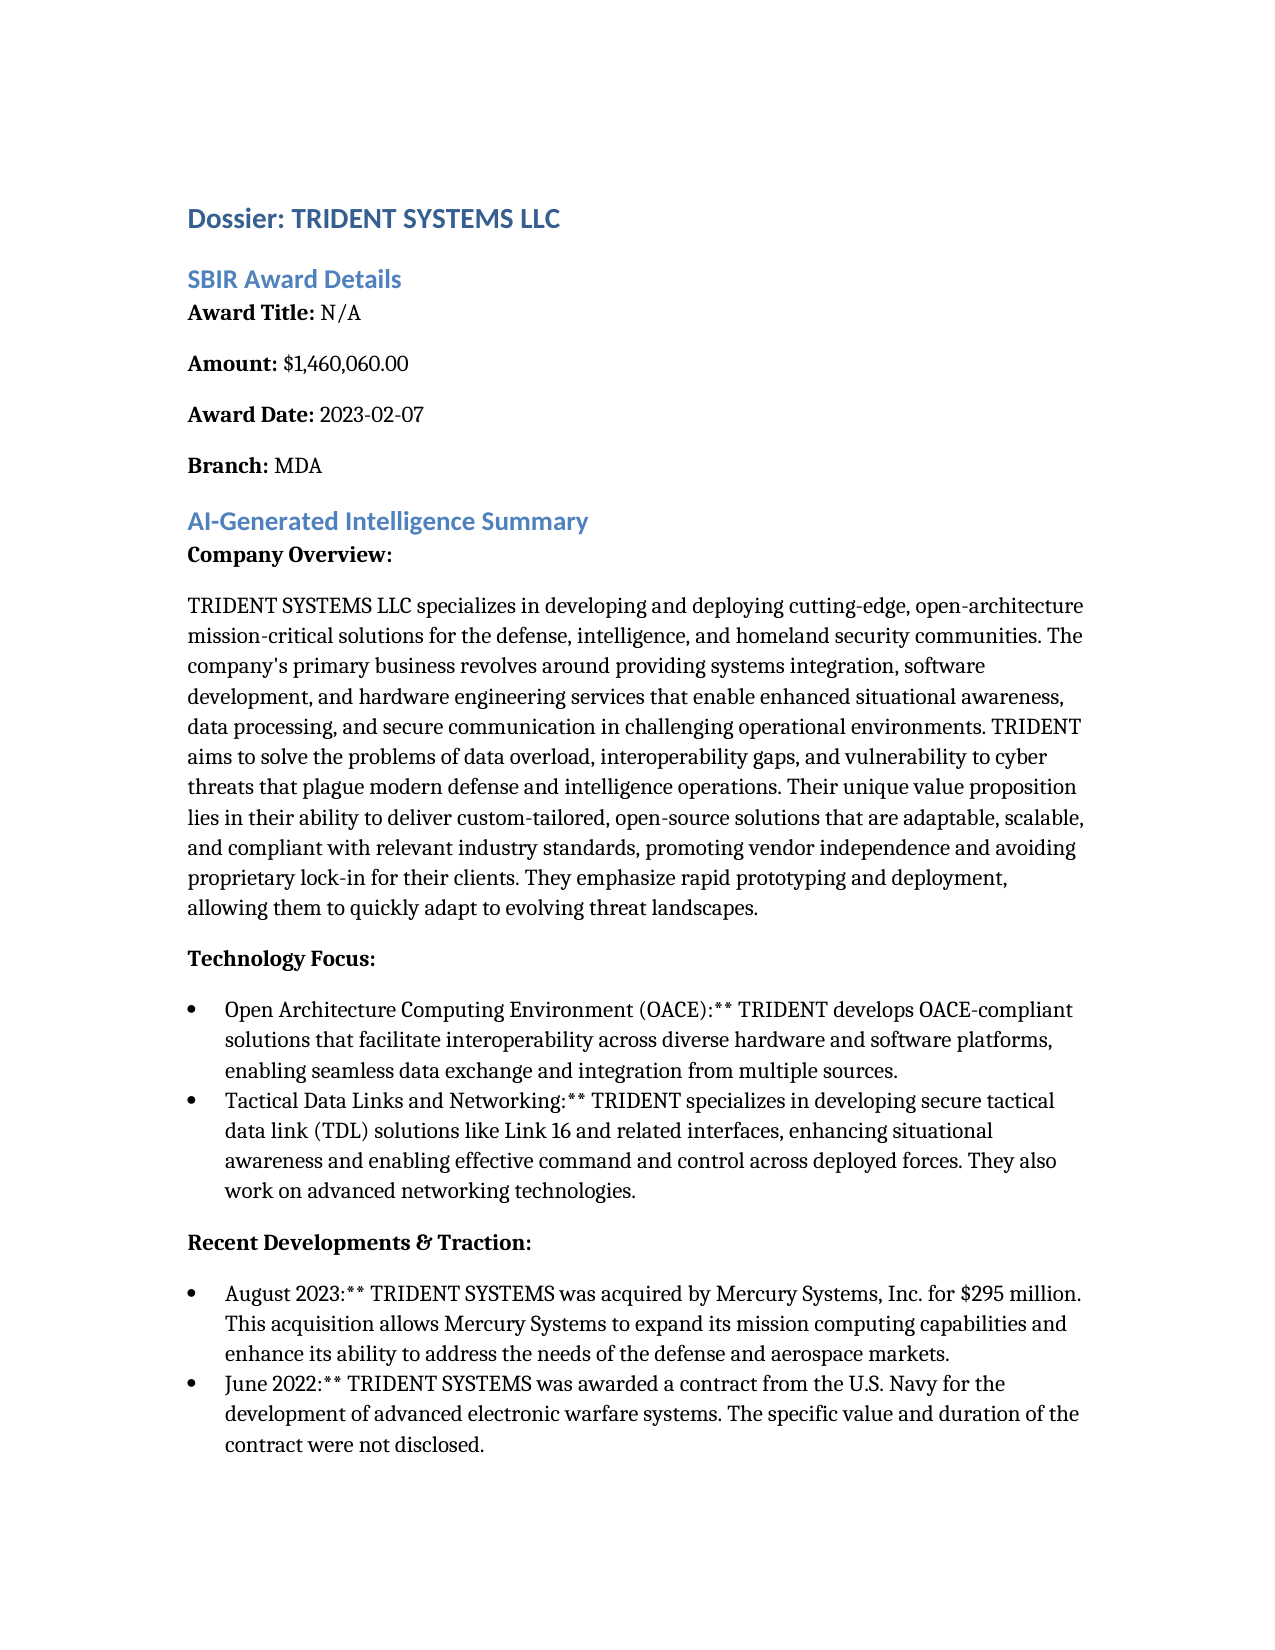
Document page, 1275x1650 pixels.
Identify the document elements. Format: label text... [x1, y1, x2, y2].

list Open Architecture Computing Environment (OACE):** TRIDENT develops OACE-compliant solutions that facilitate interoperability across diverse hardware and software platforms, enabling seamless data exchange and integration from multiple sources. [187, 997, 1087, 1084]
text Amount: $1,460,060.00 [187, 351, 1087, 377]
text Branch: MDA [187, 453, 1087, 479]
text TRIDENT SYSTEMS LLC specializes in developing and deploying cutting-edge, open-architecture mission-critical solutions for the defense, intelligence, and homeland security communities. The company's primary business revolves around providing systems integration, software development, and hardware engineering services that enable enhanced situational awareness, data processing, and secure communication in challenging operational environments. TRIDENT aims to solve the problems of data overload, interoperability gaps, and vulnerability to cyber threats that plague modern defense and intelligence operations. Their unique value proposition lies in their ability to deliver custom-tailored, open-source solutions that are adaptable, scalable, and compliant with relevant industry standards, promoting vendor independence and avoiding proprietary lock-in for their clients. They emphasize rapid prototyping and deployment, allowing them to quickly adapt to evolving threat landscapes. [187, 593, 1087, 921]
text Recent Developments & Traction: [187, 1229, 1087, 1256]
text Award Date: 2023-02-07 [187, 402, 1087, 428]
subtitle AI-Generated Intelligence Summary [187, 504, 1087, 537]
text Company Overview: [187, 542, 1087, 568]
list August 2023:** TRIDENT SYSTEMS was acquired by Mercury Systems, Inc. for $295 million. This acquisition allows Mercury Systems to expand its mission computing capabilities and enhance its ability to address the needs of the defense and aerospace markets. [187, 1280, 1087, 1367]
list Tactical Data Links and Networking:** TRIDENT specializes in developing secure tactical data link (TDL) solutions like Link 16 and related interfaces, enhancing situational awareness and enabling effective command and control across deployed forces. They also work on advanced networking technologies. [187, 1088, 1087, 1204]
subtitle SBIR Award Details [187, 262, 1087, 295]
text Award Title: N/A [187, 300, 1087, 326]
list June 2022:** TRIDENT SYSTEMS was awarded a contract from the U.S. Navy for the development of advanced electronic warfare systems. The specific value and duration of the contract were not disclosed. [187, 1371, 1087, 1458]
subtitle Dossier: TRIDENT SYSTEMS LLC [187, 200, 1087, 236]
text Technology Focus: [187, 946, 1087, 972]
